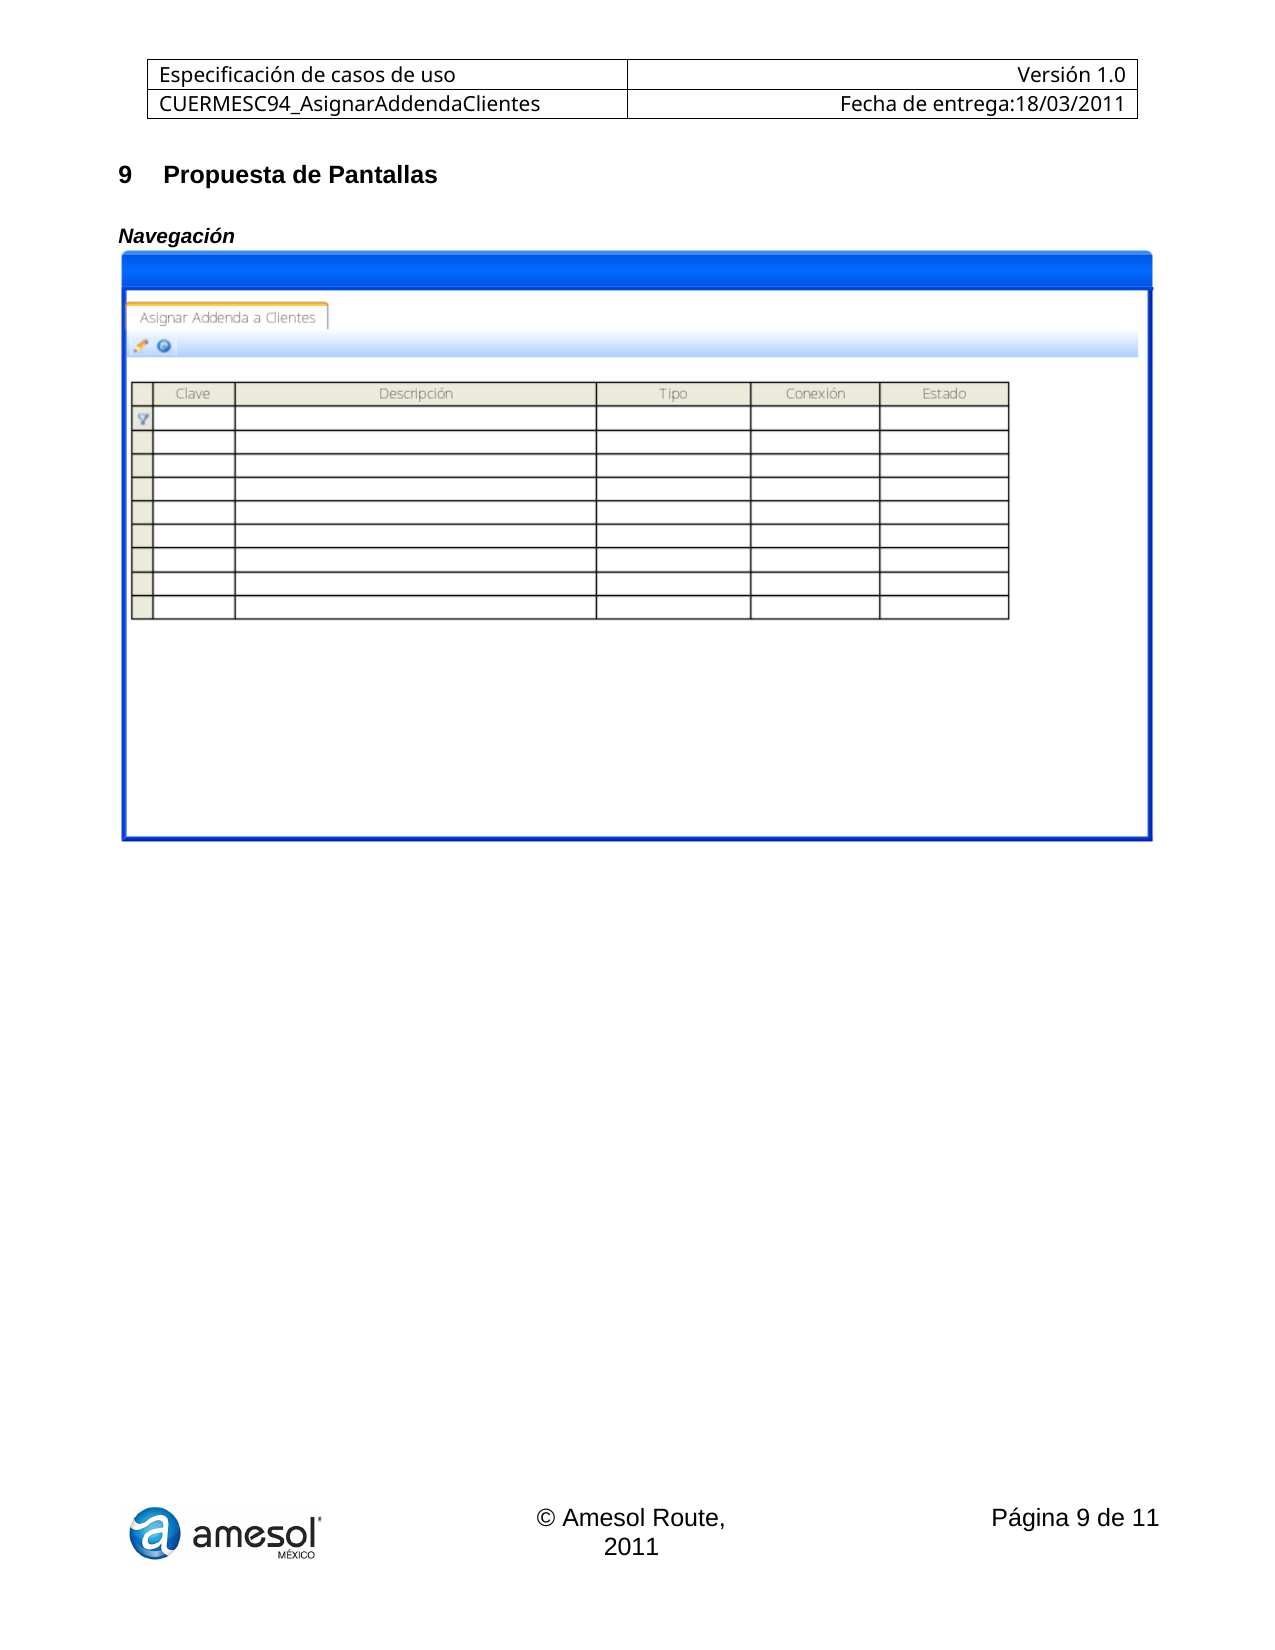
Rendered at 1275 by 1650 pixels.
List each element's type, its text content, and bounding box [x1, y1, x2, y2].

picture [118, 1502, 322, 1563]
subtitle 9 Propuesta de Pantallas [118, 160, 1157, 189]
text Navegación [118, 224, 1157, 248]
